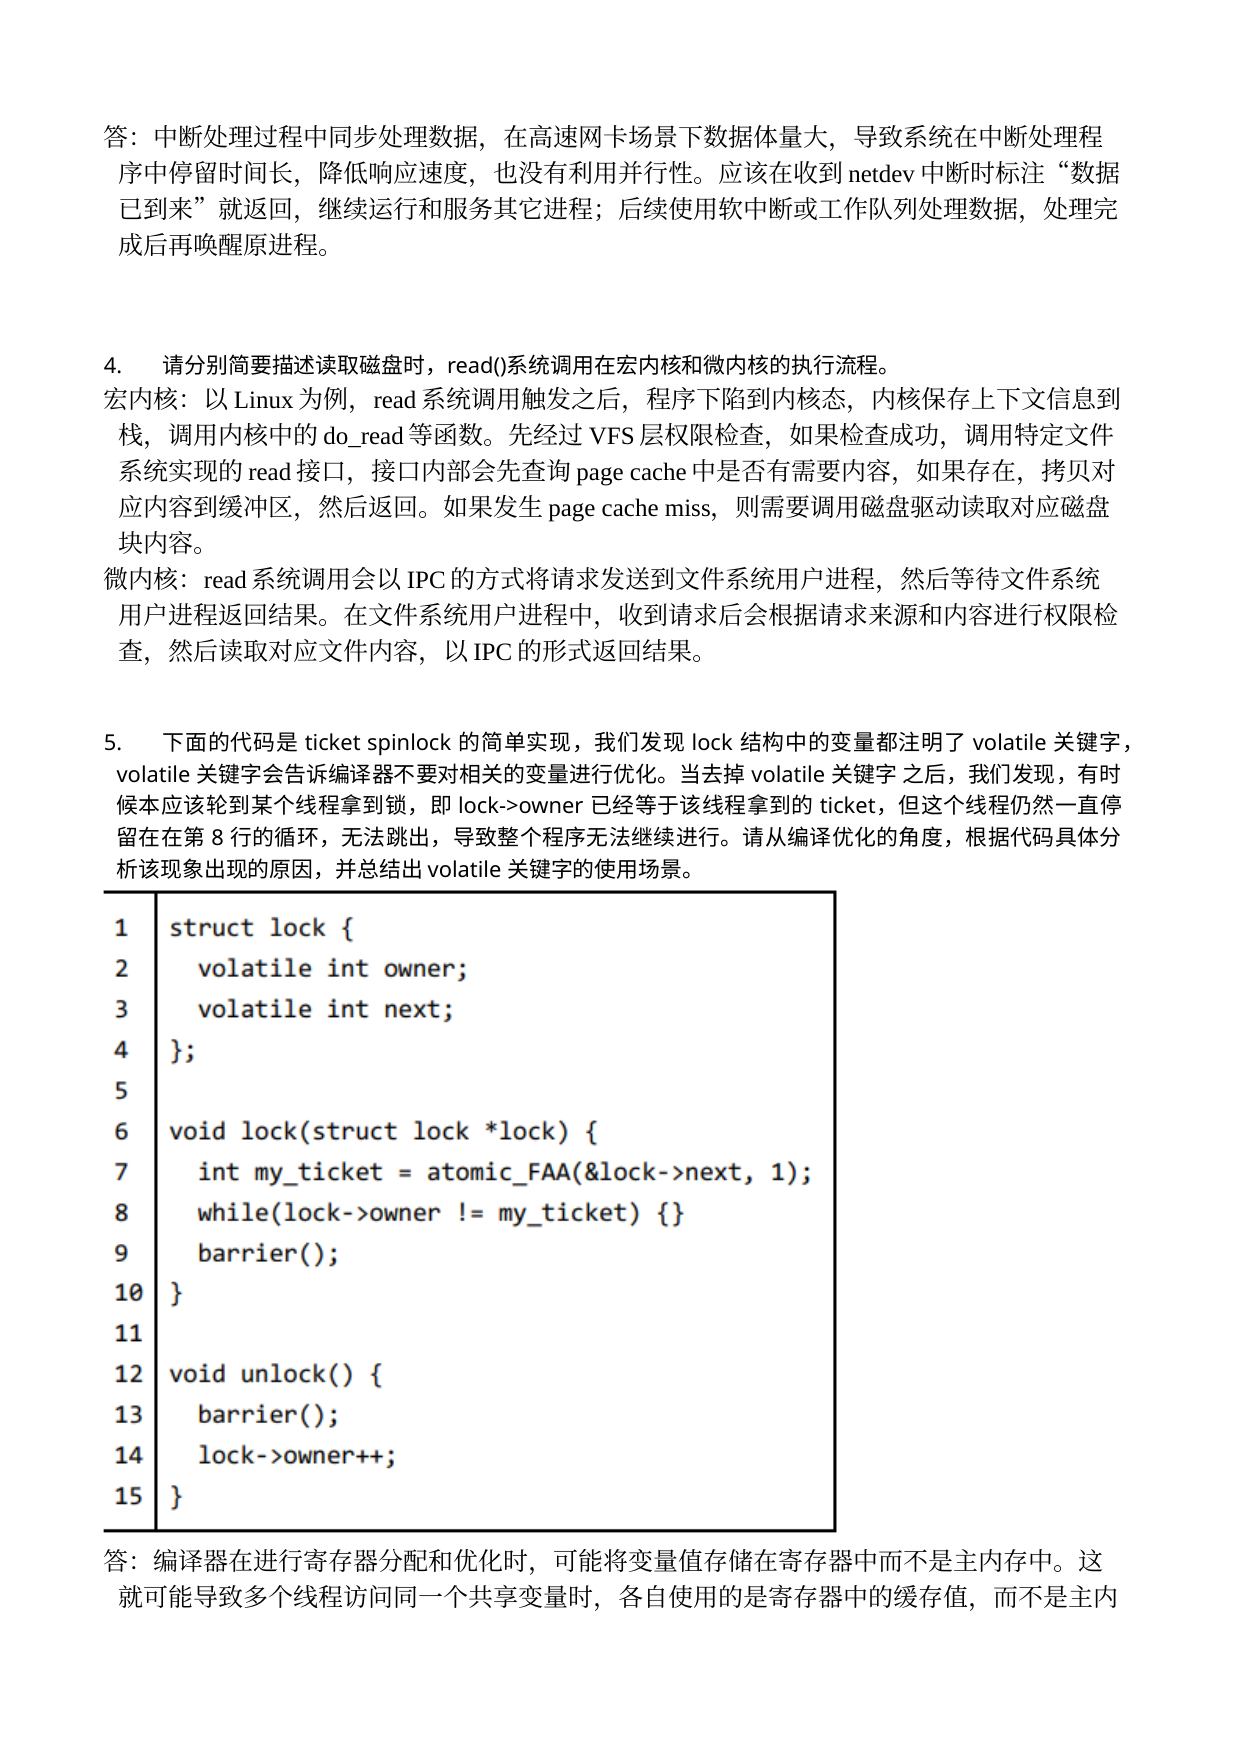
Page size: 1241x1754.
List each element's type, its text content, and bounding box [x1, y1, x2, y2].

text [104, 1542, 1122, 1613]
text 微内核：read系统调用会以IPC的方式将请求发送到文件系统用户进程，然后等待文件系统用户进程返回结果。在文件系统用户进程中，收到请求后会根据请求来源和内容进行权限检查，然后读取对应文件内容，以IPC的形式返回结果。 [104, 559, 1122, 667]
list 下面的代码是 ticket spinlock 的简单实现，我们发现 lock 结构中的变量都注明了 volatile 关键字，volatile 关键字会告诉编译器不要对相关的变量进行优化。当去掉 volatile 关键字 之后，我们发现，有时候本应该轮到某个线程拿到锁，即 lock->owner 已经等于该线程拿到的 ticket，但这个线程仍然一直停留在在第 8 行的循环，无法跳出，导致整个程序无法继续进行。请从编译优化的角度，根据代码具体分析该现象出现的原因，并总结出 volatile 关键字的使用场景。 [104, 725, 1122, 884]
text 宏内核：以Linux为例，read系统调用触发之后，程序下陷到内核态，内核保存上下文信息到栈，调用内核中的do_read等函数。先经过VFS层权限检查，如果检查成功，调用特定文件系统实现的read接口，接口内部会先查询page cache中是否有需要内容，如果存在，拷贝对应内容到缓冲区，然后返回。如果发生page cache miss，则需要调用磁盘驱动读取对应磁盘块内容。 [104, 380, 1122, 559]
text 答：中断处理过程中同步处理数据，在高速网卡场景下数据体量大，导致系统在中断处理程序中停留时间长，降低响应速度，也没有利用并行性。应该在收到netdev中断时标注“数据已到来”就返回，继续运行和服务其它进程；后续使用软中断或工作队列处理数据，处理完成后再唤醒原进程。 [104, 118, 1122, 262]
list 请分别简要描述读取磁盘时，read()系统调用在宏内核和微内核的执行流程。 [104, 348, 1122, 380]
picture [103, 883, 843, 1542]
